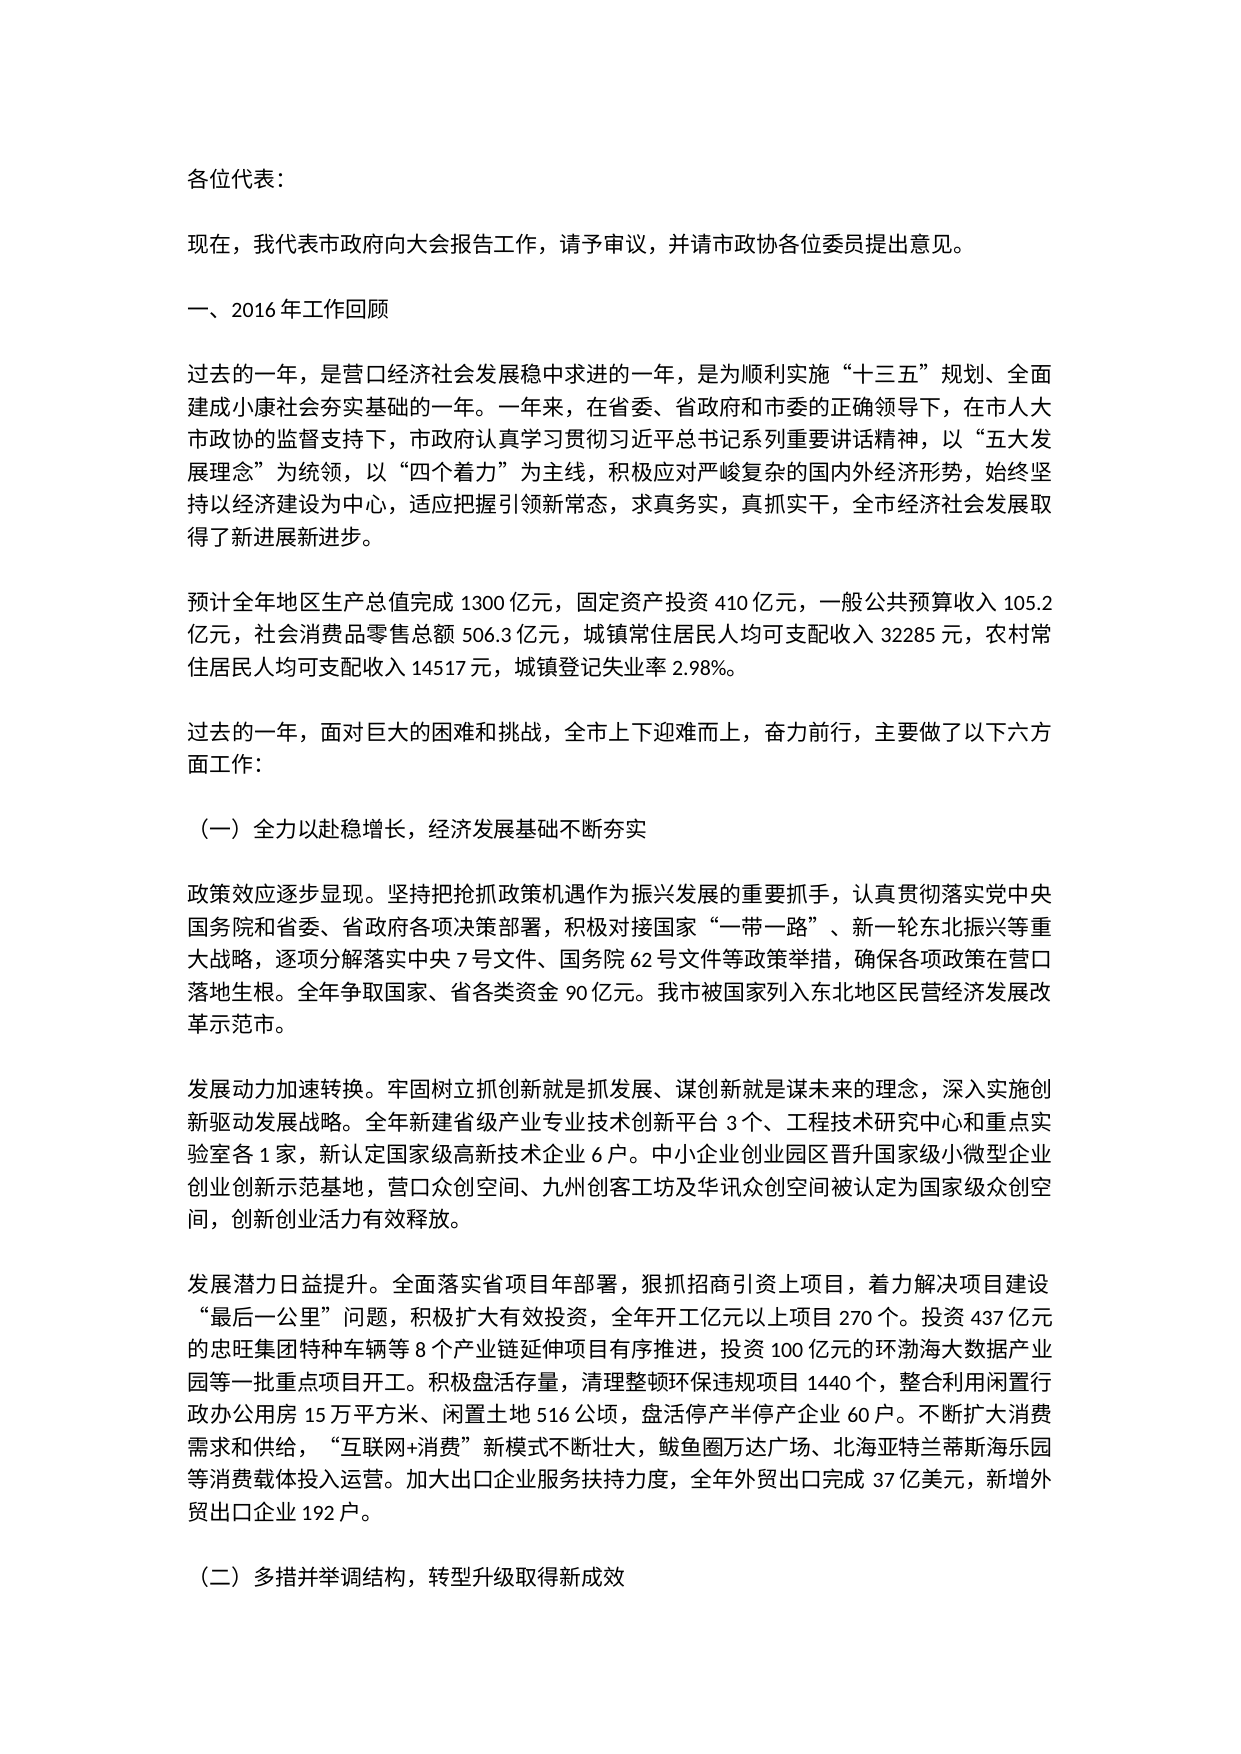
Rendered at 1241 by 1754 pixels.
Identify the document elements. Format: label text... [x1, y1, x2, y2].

text 各位代表： [187, 162, 1053, 194]
text 政策效应逐步显现。坚持把抢抓政策机遇作为振兴发展的重要抓手，认真贯彻落实党中央、国务院和省委、省政府各项决策部署，积极对接国家“一带一路”、新一轮东北振兴等重大战略，逐项分解落实中央7号文件、国务院62号文件等政策举措，确保各项政策在营口落地生根。全年争取国家、省各类资金90亿元。我市被国家列入东北地区民营经济发展改革示范市。 [187, 877, 1053, 1039]
text 过去的一年，是营口经济社会发展稳中求进的一年，是为顺利实施“十三五”规划、全面建成小康社会夯实基础的一年。一年来，在省委、省政府和市委的正确领导下，在市人大、市政协的监督支持下，市政府认真学习贯彻习近平总书记系列重要讲话精神，以“五大发展理念”为统领，以“四个着力”为主线，积极应对严峻复杂的国内外经济形势，始终坚持以经济建设为中心，适应把握引领新常态，求真务实，真抓实干，全市经济社会发展取得了新进展新进步。 [187, 357, 1053, 552]
text 过去的一年，面对巨大的困难和挑战，全市上下迎难而上，奋力前行，主要做了以下六方面工作： [187, 714, 1053, 779]
text （一）全力以赴稳增长，经济发展基础不断夯实 [187, 812, 1053, 844]
text 发展潜力日益提升。全面落实省项目年部署，狠抓招商引资上项目，着力解决项目建设“最后一公里”问题，积极扩大有效投资，全年开工亿元以上项目270个。投资437亿元的忠旺集团特种车辆等8个产业链延伸项目有序推进，投资100亿元的环渤海大数据产业园等一批重点项目开工。积极盘活存量，清理整顿环保违规项目1440个，整合利用闲置行政办公用房15万平方米、闲置土地516公顷，盘活停产半停产企业60户。不断扩大消费需求和供给，“互联网+消费”新模式不断壮大，鲅鱼圈万达广场、北海亚特兰蒂斯海乐园等消费载体投入运营。加大出口企业服务扶持力度，全年外贸出口完成37亿美元，新增外贸出口企业192户。 [187, 1267, 1053, 1527]
text 发展动力加速转换。牢固树立抓创新就是抓发展、谋创新就是谋未来的理念，深入实施创新驱动发展战略。全年新建省级产业专业技术创新平台3个、工程技术研究中心和重点实验室各1家，新认定国家级高新技术企业6户。中小企业创业园区晋升国家级小微型企业创业创新示范基地，营口众创空间、九州创客工坊及华讯众创空间被认定为国家级众创空间，创新创业活力有效释放。 [187, 1072, 1053, 1234]
text 一、2016年工作回顾 [187, 292, 1053, 324]
text 现在，我代表市政府向大会报告工作，请予审议，并请市政协各位委员提出意见。 [187, 227, 1053, 259]
text （二）多措并举调结构，转型升级取得新成效 [187, 1559, 1053, 1592]
text 预计全年地区生产总值完成1300亿元，固定资产投资410亿元，一般公共预算收入105.2亿元，社会消费品零售总额506.3亿元，城镇常住居民人均可支配收入32285元，农村常住居民人均可支配收入14517元，城镇登记失业率2.98%。 [187, 584, 1053, 682]
